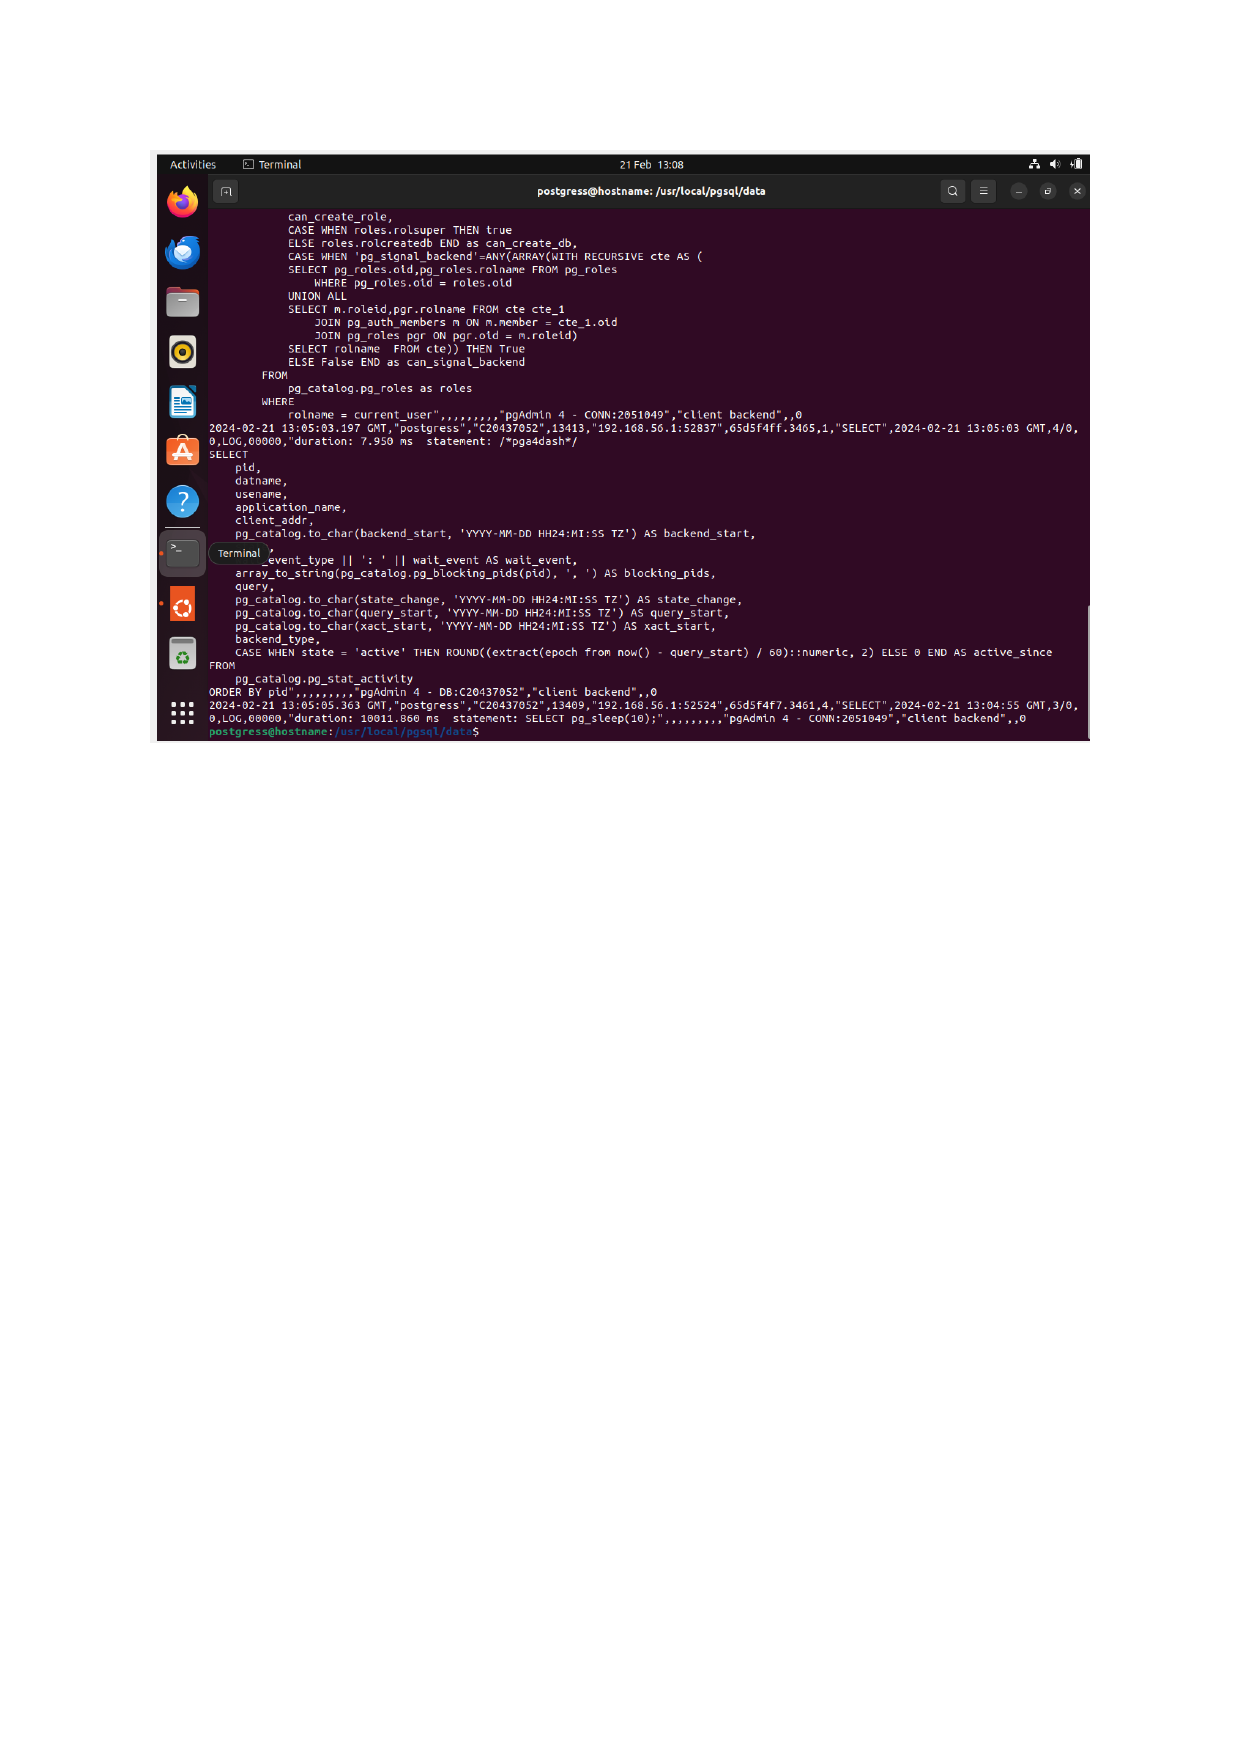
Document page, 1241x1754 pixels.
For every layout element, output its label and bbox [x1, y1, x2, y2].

picture [150, 150, 1090, 743]
